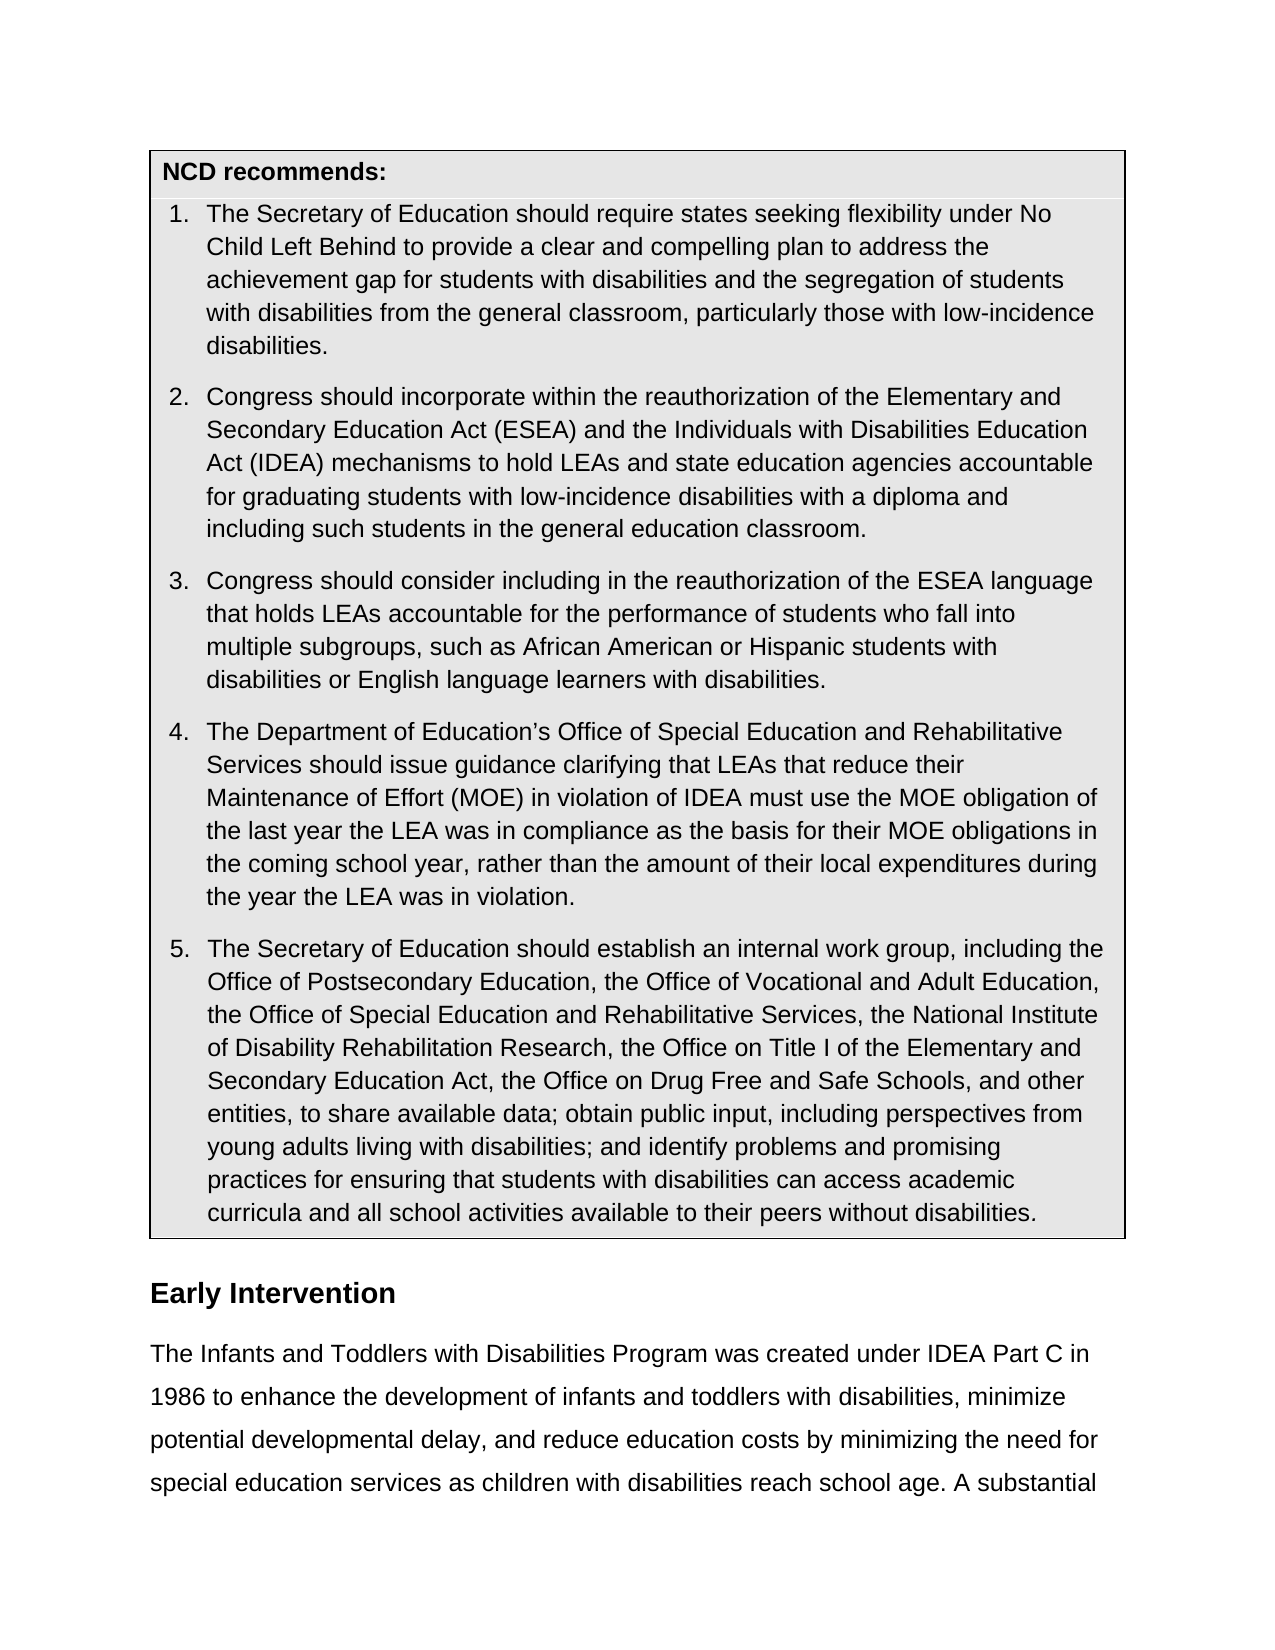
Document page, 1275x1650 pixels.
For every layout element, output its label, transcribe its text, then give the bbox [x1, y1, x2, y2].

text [150, 1339, 1125, 1497]
table_cell The Secretary of Education should require states seeking flexibility under No Child Left Behind to provide a clear and compelling plan to address the achievement gap for students with disabilities and the segregation of students with disabilities from the general classroom, particularly those with low-incidence disabilities. Congress should incorporate within the reauthorization of the Elementary and Secondary Education Act (ESEA) and the Individuals with Disabilities Education Act (IDEA) mechanisms to hold LEAs and state education agencies accountable for graduating students with low-incidence disabilities with a diploma and including such students in the general education classroom. Congress should consider including in the reauthorization of the ESEA language that holds LEAs accountable for the performance of students who fall into multiple subgroups, such as African American or Hispanic students with disabilities or English language learners with disabilities. The Department of Education’s Office of Special Education and Rehabilitative Services should issue guidance clarifying that LEAs that reduce their Maintenance of Effort (MOE) in violation of IDEA must use the MOE obligation of the last year the LEA was in compliance as the basis for their MOE obligations in the coming school year, rather than the amount of their local expenditures during the year the LEA was in violation. The Secretary of Education should establish an internal work group, including the Office of Postsecondary Education, the Office of Vocational and Adult Education, the Office of Special Education and Rehabilitative Services, the National Institute of Disability Rehabilitation Research, the Office on Title I of the Elementary and Secondary Education Act, the Office on Drug Free and Safe Schools, and other entities, to share available data; obtain public input, including perspectives from young adults living with disabilities; and identify problems and promising practices for ensuring that students with disabilities can access academic curricula and all school activities available to their peers without disabilities. [151, 199, 1124, 1237]
table_header NCD recommends: [151, 151, 1124, 198]
subtitle Early Intervention [150, 1276, 1125, 1309]
